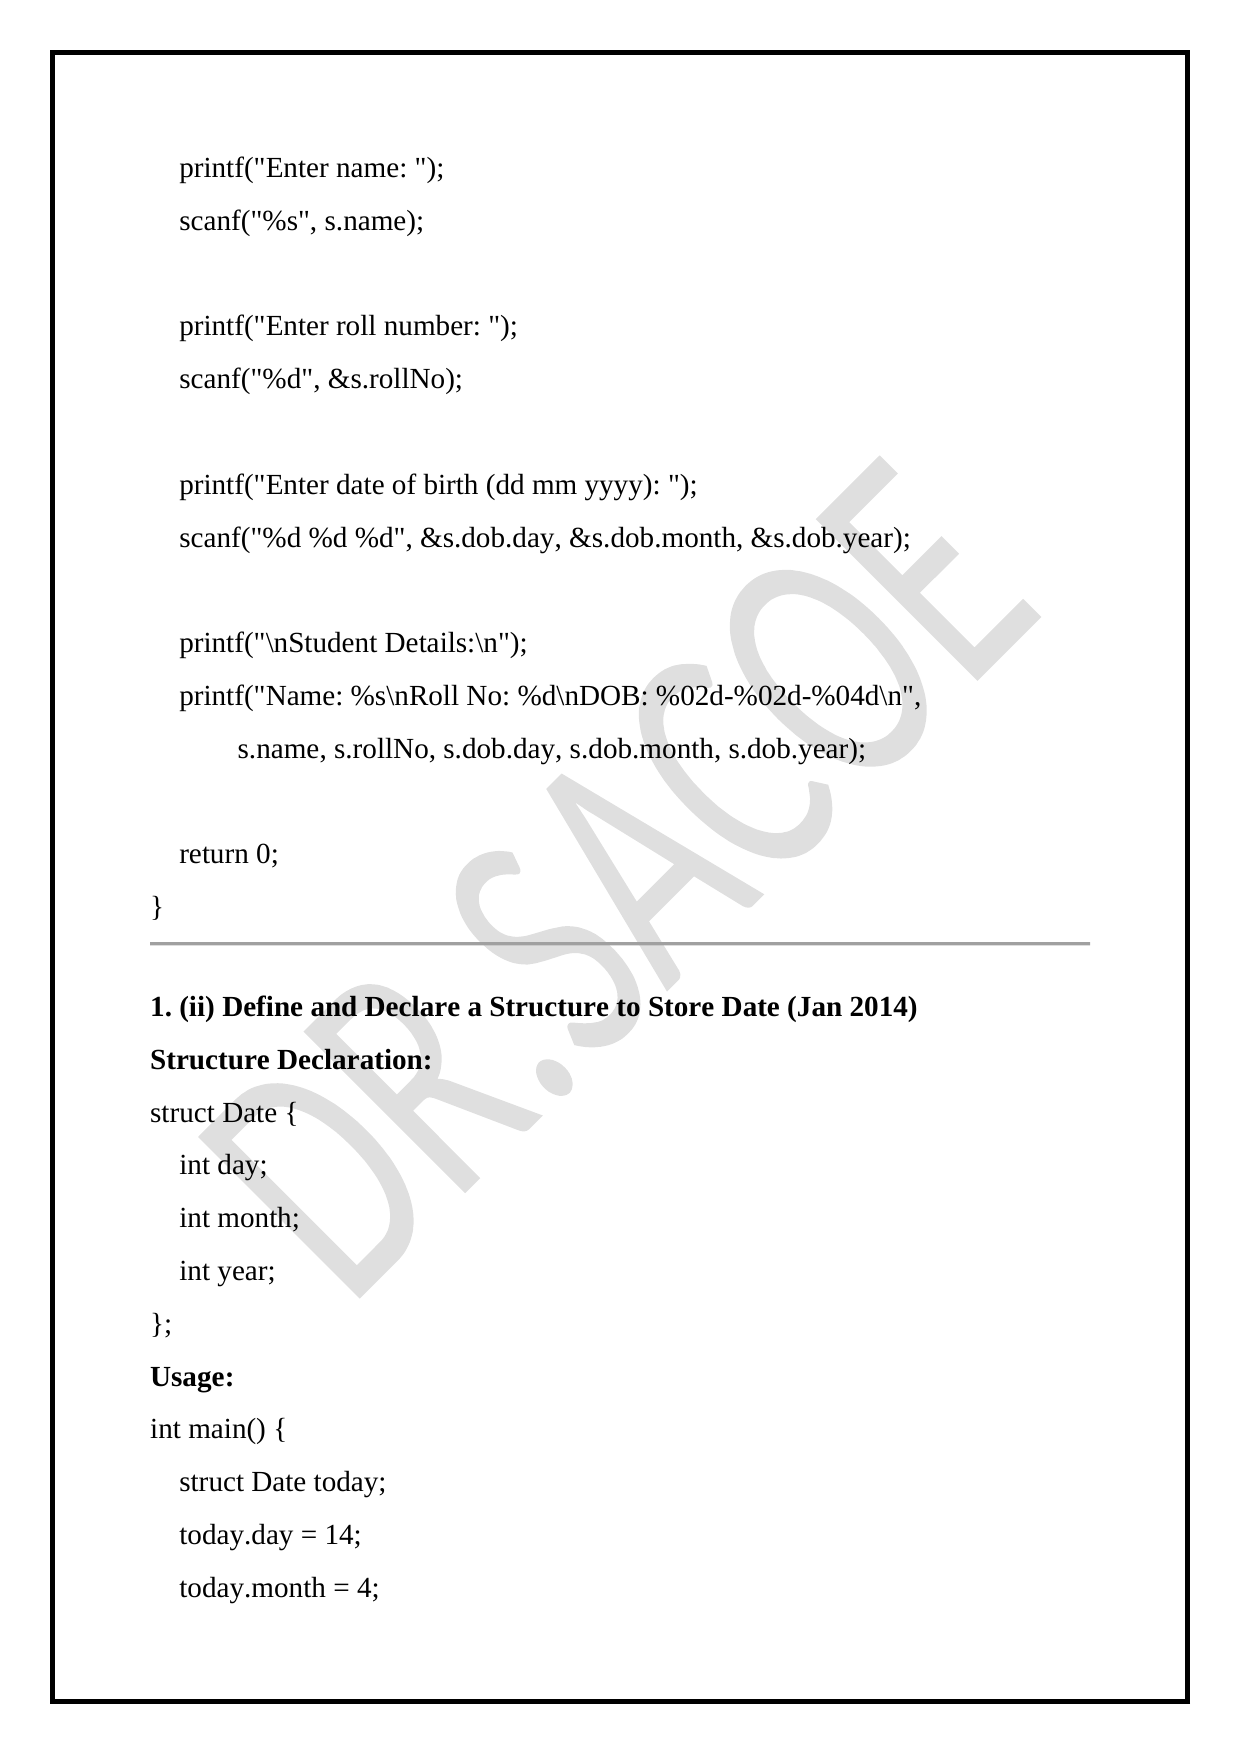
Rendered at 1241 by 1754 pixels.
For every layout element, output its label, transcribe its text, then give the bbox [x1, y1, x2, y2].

text printf("Enter date of birth (dd mm yyyy): "); [150, 467, 1090, 500]
text struct Date today; [150, 1464, 1090, 1498]
text scanf("%d", &s.rollNo); [150, 361, 1090, 395]
text printf("\nStudent Details:\n"); [150, 625, 1090, 659]
text today.month = 4; [150, 1570, 1090, 1603]
text printf("Enter name: "); [150, 150, 1090, 183]
text scanf("%d %d %d", &s.dob.day, &s.dob.month, &s.dob.year); [150, 520, 1090, 553]
text printf("Enter roll number: "); [150, 308, 1090, 342]
text printf("Name: %s\nRoll No: %d\nDOB: %02d-%02d-%04d\n", [150, 678, 1090, 712]
text int day; [150, 1147, 1090, 1181]
text } [150, 889, 1090, 923]
text 1. (ii) Define and Declare a Structure to Store Date (Jan 2014) [150, 989, 1090, 1023]
text int main() { [150, 1412, 1090, 1445]
text scanf("%s", s.name); [150, 203, 1090, 236]
text return 0; [150, 837, 1090, 870]
text int month; [150, 1200, 1090, 1234]
text }; [150, 1306, 1090, 1339]
text Structure Declaration: [150, 1042, 1090, 1075]
text today.day = 14; [150, 1517, 1090, 1551]
text struct Date { [150, 1095, 1090, 1128]
text s.name, s.rollNo, s.dob.day, s.dob.month, s.dob.year); [150, 731, 1090, 764]
text int year; [150, 1253, 1090, 1287]
text Usage: [150, 1359, 1090, 1392]
